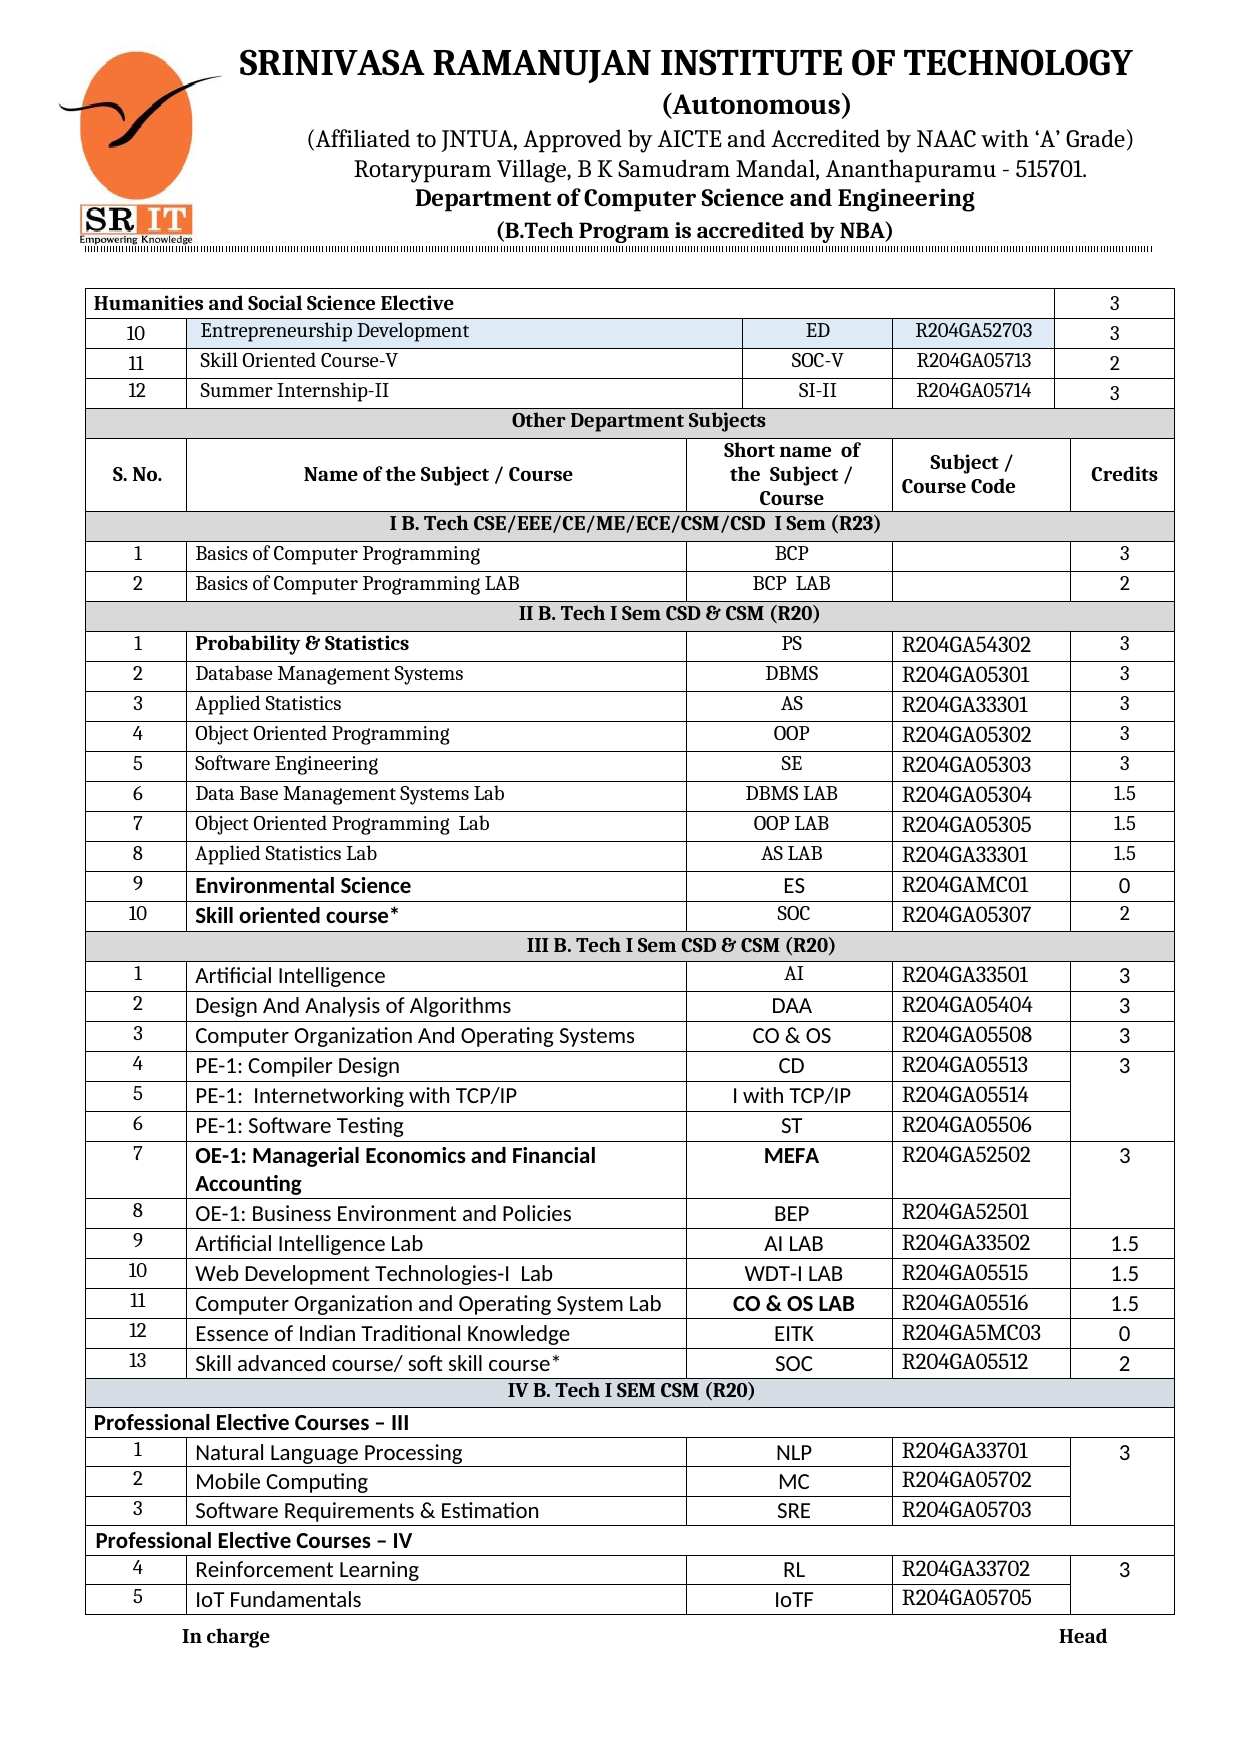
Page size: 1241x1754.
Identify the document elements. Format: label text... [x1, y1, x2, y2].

table_cell R204GA05303 [893, 752, 1070, 781]
table_cell Database Management Systems [187, 662, 686, 691]
table_cell 2 [1071, 902, 1174, 931]
table_cell R204GA5MC03 [893, 1319, 1070, 1348]
table_cell BCP [687, 542, 892, 571]
table_cell R204GA33502 [893, 1229, 1070, 1258]
table_cell Basics of Computer Programming LAB [187, 572, 686, 601]
table_cell [86, 932, 186, 961]
table_cell Software Requirements & Estimation [187, 1497, 686, 1525]
table_cell RL [687, 1556, 892, 1584]
table_cell 8 [86, 1199, 186, 1228]
table_cell 3 [1055, 379, 1174, 408]
table_cell 3 [1071, 1556, 1174, 1613]
table_cell Skill oriented course* [187, 902, 686, 931]
table_cell 10 [86, 1259, 186, 1288]
table_cell 8 [86, 842, 186, 871]
table_cell 3 [1071, 962, 1174, 991]
table_cell R204GA05305 [893, 812, 1070, 841]
table_cell AS LAB [687, 842, 892, 871]
table_cell CO & OS LAB [687, 1289, 892, 1318]
table_cell 2 [86, 1467, 186, 1496]
table_cell Artificial Intelligence [187, 962, 686, 991]
table_cell 1 [86, 1438, 186, 1466]
table_cell 3 [1071, 662, 1174, 691]
table_cell III B. Tech I Sem CSD & CSM (R20) [186, 932, 1174, 961]
table_cell Web Development Technologies-I Lab [187, 1259, 686, 1288]
table_cell 2 [86, 662, 186, 691]
table_cell MC [687, 1467, 892, 1496]
table_cell 0 [1071, 872, 1174, 901]
table_cell SOC [687, 1349, 892, 1378]
table_cell Professional Elective Courses – IV [86, 1526, 1174, 1554]
table_cell [893, 512, 1071, 541]
table_cell 4 [86, 1556, 186, 1584]
table_cell IoT Fundamentals [187, 1585, 686, 1613]
table_cell R204GA05714 [893, 379, 1054, 408]
table_cell 4 [86, 1052, 186, 1081]
table_cell II B. Tech I Sem CSD & CSM (R20) [186, 602, 893, 631]
table_cell R204GA05705 [893, 1585, 1070, 1613]
table_cell ES [687, 872, 892, 901]
table_cell PS [687, 632, 892, 661]
table_cell DAA [687, 992, 892, 1021]
table_cell Software Engineering [187, 752, 686, 781]
table_cell R204GA05301 [893, 662, 1070, 691]
table_cell 3 [1071, 542, 1174, 571]
table_cell Environmental Science [187, 872, 686, 901]
table_cell R204GA54302 [893, 632, 1070, 661]
table_cell 3 [1071, 752, 1174, 781]
table_cell [1071, 602, 1174, 631]
table_cell 13 [86, 1349, 186, 1378]
table_cell 10 [86, 319, 186, 348]
table_cell Object Oriented Programming [187, 722, 686, 751]
table_cell Skill advanced course/ soft skill course* [187, 1349, 686, 1378]
table_cell R204GA05513 [893, 1052, 1070, 1081]
table_cell PE-1: Internetworking with TCP/IP [187, 1082, 686, 1111]
table_cell SE [687, 752, 892, 781]
table_cell PE-1: Compiler Design [187, 1052, 686, 1081]
table_cell 1 [86, 542, 186, 571]
table_cell 9 [86, 1229, 186, 1258]
table_cell Applied Statistics Lab [187, 842, 686, 871]
table_cell NLP [687, 1438, 892, 1466]
table_cell R204GAMC01 [893, 872, 1070, 901]
table_cell 11 [86, 349, 186, 378]
table_cell Computer Organization And Operating Systems [187, 1022, 686, 1051]
table_cell Mobile Computing [187, 1467, 686, 1496]
table_cell R204GA05404 [893, 992, 1070, 1021]
table_cell Data Base Management Systems Lab [187, 782, 686, 811]
table_cell AI [687, 962, 892, 991]
table_cell R204GA05703 [893, 1497, 1070, 1525]
table_cell Summer Internship-II [187, 379, 742, 408]
table_cell SOC [687, 902, 892, 931]
table_cell OOP [687, 722, 892, 751]
table_cell [1071, 512, 1174, 541]
table_cell 1 [86, 962, 186, 991]
table_cell Reinforcement Learning [187, 1556, 686, 1584]
table_cell 3 [1071, 1052, 1174, 1141]
table_cell Artificial Intelligence Lab [187, 1229, 686, 1258]
table_cell AS [687, 692, 892, 721]
table_cell [1071, 409, 1174, 438]
table_cell 7 [86, 1142, 186, 1198]
table_cell 2 [1071, 1349, 1174, 1378]
table_cell R204GA05506 [893, 1112, 1070, 1141]
table_cell 3 [86, 692, 186, 721]
table_cell 1 [86, 632, 186, 661]
table_cell 1.5 [1071, 812, 1174, 841]
table_cell OOP LAB [687, 812, 892, 841]
table_cell 3 [1071, 722, 1174, 751]
table_cell 3 [1055, 319, 1174, 348]
table_cell 4 [86, 722, 186, 751]
table_cell ST [687, 1112, 892, 1141]
table_cell ED [743, 319, 892, 348]
table_cell WDT-I LAB [687, 1259, 892, 1288]
table_cell 6 [86, 1112, 186, 1141]
table_cell R204GA05508 [893, 1022, 1070, 1051]
table_cell 12 [86, 1319, 186, 1348]
table_cell Design And Analysis of Algorithms [187, 992, 686, 1021]
table_cell 3 [86, 1497, 186, 1525]
table_cell [86, 602, 186, 631]
table_cell R204GA33301 [893, 842, 1070, 871]
table_cell IoTF [687, 1585, 892, 1613]
table_cell 5 [86, 752, 186, 781]
table_cell 11 [86, 1289, 186, 1318]
table_cell R204GA33301 [893, 692, 1070, 721]
table_cell Computer Organization and Operating System Lab [187, 1289, 686, 1318]
table_cell R204GA33501 [893, 962, 1070, 991]
table_cell R204GA33701 [893, 1438, 1070, 1466]
table_cell R204GA05304 [893, 782, 1070, 811]
table_cell 1.5 [1071, 782, 1174, 811]
table_cell I with TCP/IP [687, 1082, 892, 1111]
table_cell 3 [1071, 692, 1174, 721]
table_cell BEP [687, 1199, 892, 1228]
table_cell 3 [1071, 632, 1174, 661]
table_cell R204GA05713 [893, 349, 1054, 378]
table_cell [86, 512, 186, 541]
table_cell SOC-V [743, 349, 892, 378]
table_cell IV B. Tech I SEM CSM (R20) [86, 1379, 1174, 1407]
table_cell 2 [1071, 572, 1174, 601]
table_cell 0 [1071, 1319, 1174, 1348]
table_cell SI-II [743, 379, 892, 408]
table_cell 1.5 [1071, 1289, 1174, 1318]
table_cell Humanities and Social Science Elective [86, 289, 1054, 318]
table_cell DBMS [687, 662, 892, 691]
table_cell 3 [86, 1022, 186, 1051]
table_cell PE-1: Software Testing [187, 1112, 686, 1141]
table_cell 10 [86, 902, 186, 931]
table_cell Essence of Indian Traditional Knowledge [187, 1319, 686, 1348]
table_cell 1.5 [1071, 1259, 1174, 1288]
table_cell R204GA52502 [893, 1142, 1070, 1198]
table_cell [893, 572, 1070, 601]
table_cell 2 [1055, 349, 1174, 378]
table_cell 3 [1071, 1142, 1174, 1228]
table_cell 3 [1071, 1438, 1174, 1525]
table_cell Subject / Course Code [893, 439, 1070, 511]
table_cell OE-1: Business Environment and Policies [187, 1199, 686, 1228]
table_cell SRE [687, 1497, 892, 1525]
table_cell R204GA52703 [893, 319, 1054, 348]
table_cell 3 [1071, 1022, 1174, 1051]
table_cell 2 [86, 992, 186, 1021]
table_cell R204GA52501 [893, 1199, 1070, 1228]
table_cell S. No. [86, 439, 186, 511]
table_cell R204GA05515 [893, 1259, 1070, 1288]
table_cell Entrepreneurship Development [187, 319, 742, 348]
table_cell 1.5 [1071, 1229, 1174, 1258]
table_cell Skill Oriented Course-V [187, 349, 742, 378]
table_cell 1.5 [1071, 842, 1174, 871]
table_cell 6 [86, 782, 186, 811]
table_cell R204GA05302 [893, 722, 1070, 751]
table_cell AI LAB [687, 1229, 892, 1258]
table_cell Professional Elective Courses – III [86, 1408, 1174, 1437]
table_cell 3 [1055, 289, 1174, 318]
table_cell Short name of the Subject / Course [687, 439, 892, 511]
table_cell 2 [86, 572, 186, 601]
table_cell [86, 409, 186, 438]
table_cell R204GA05307 [893, 902, 1070, 931]
table_cell R204GA05516 [893, 1289, 1070, 1318]
table_cell 3 [1071, 992, 1174, 1021]
table_cell Object Oriented Programming Lab [187, 812, 686, 841]
table_cell Other Department Subjects [186, 409, 893, 438]
table_cell [893, 542, 1070, 571]
table_cell OE-1: Managerial Economics and Financial Accounting [187, 1142, 686, 1198]
table_cell I B. Tech CSE/EEE/CE/ME/ECE/CSM/CSD I Sem (R23) [186, 512, 893, 541]
table_cell EITK [687, 1319, 892, 1348]
table_cell 9 [86, 872, 186, 901]
table_cell 5 [86, 1082, 186, 1111]
table_cell R204GA05702 [893, 1467, 1070, 1496]
table_cell MEFA [687, 1142, 892, 1198]
table_cell Credits [1071, 439, 1174, 511]
table_cell Name of the Subject / Course [187, 439, 686, 511]
table_cell R204GA05512 [893, 1349, 1070, 1378]
table_cell 5 [86, 1585, 186, 1613]
table_cell Probability & Statistics [187, 632, 686, 661]
table_cell DBMS LAB [687, 782, 892, 811]
table_cell [893, 409, 1071, 438]
table_cell Basics of Computer Programming [187, 542, 686, 571]
table_cell Natural Language Processing [187, 1438, 686, 1466]
table_cell 7 [86, 812, 186, 841]
table_cell 12 [86, 379, 186, 408]
table_cell [893, 602, 1071, 631]
table_cell Applied Statistics [187, 692, 686, 721]
picture [58, 43, 222, 252]
table_cell CO & OS [687, 1022, 892, 1051]
table_cell R204GA05514 [893, 1082, 1070, 1111]
table_cell CD [687, 1052, 892, 1081]
table_cell BCP LAB [687, 572, 892, 601]
table_cell R204GA33702 [893, 1556, 1070, 1584]
